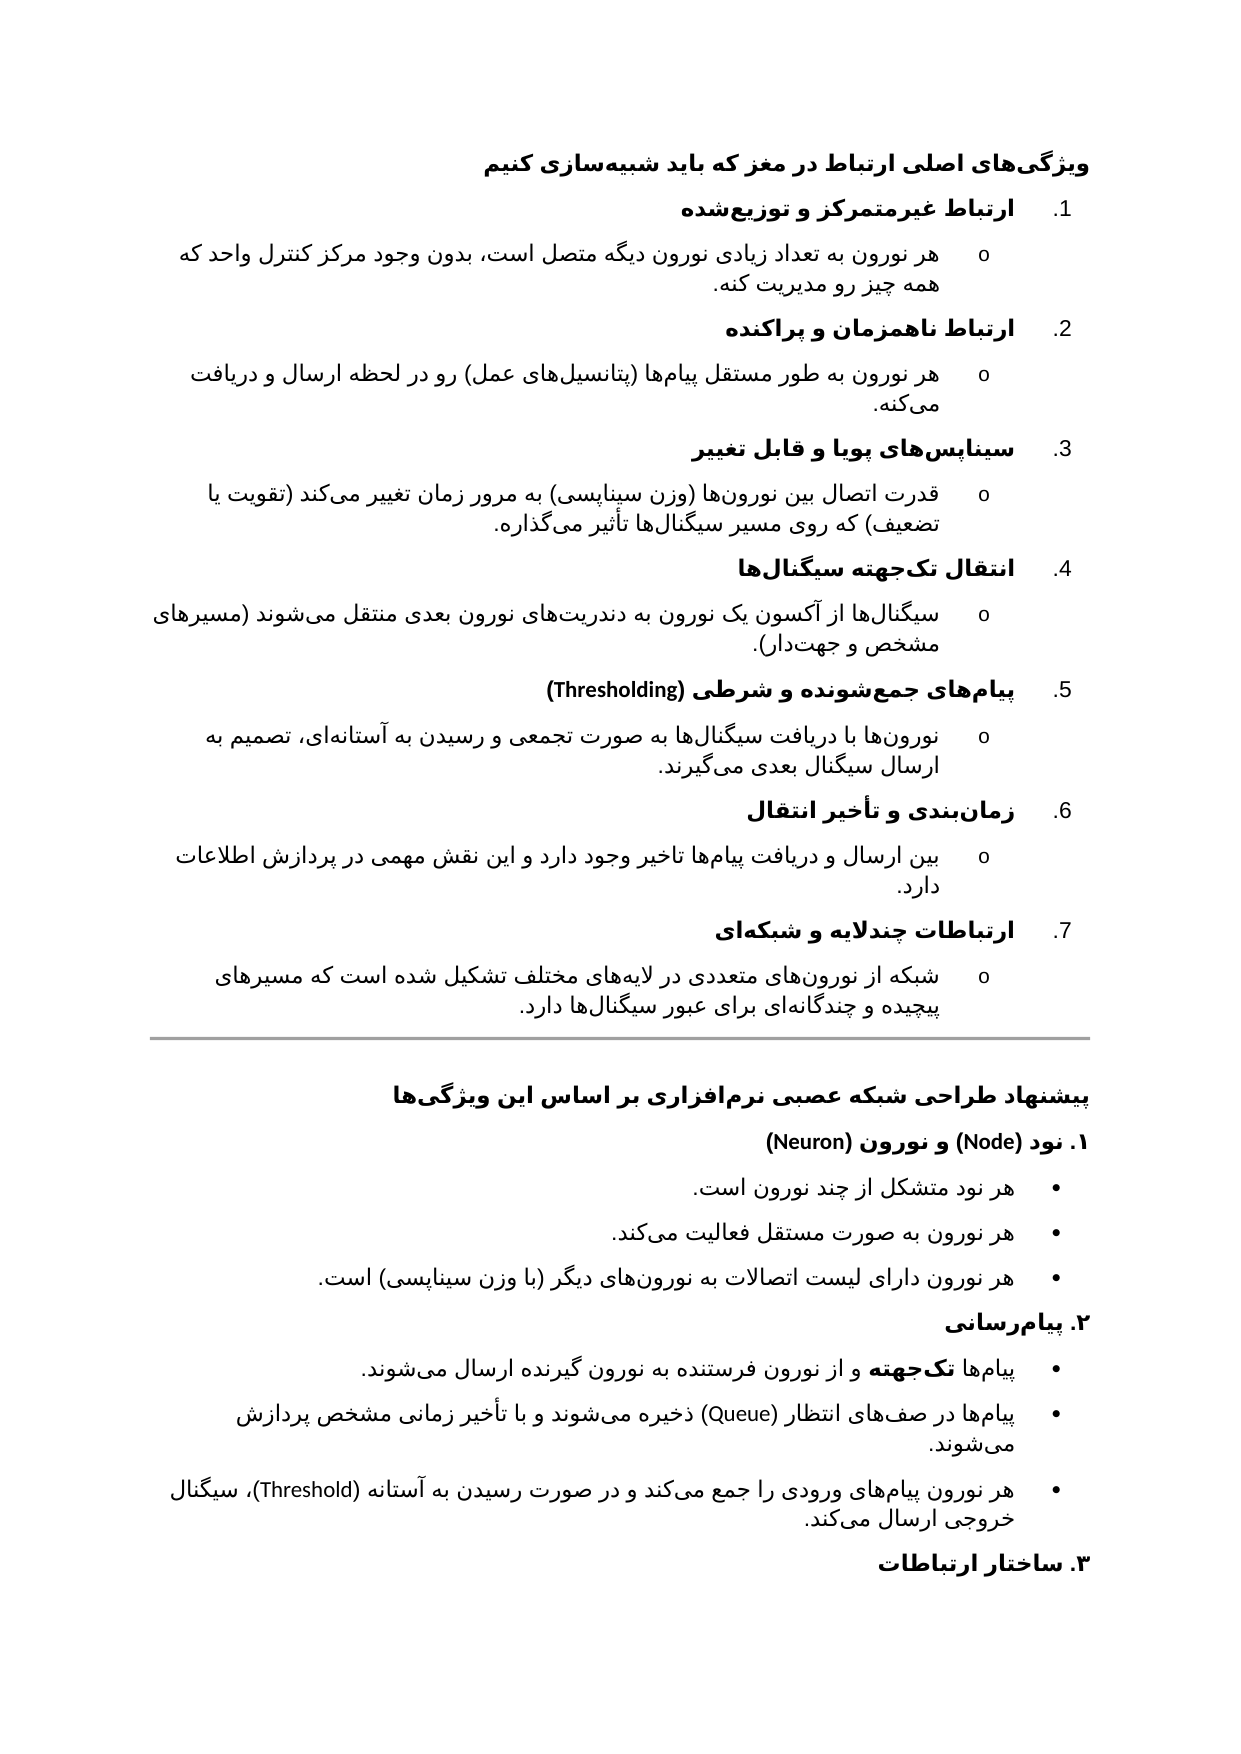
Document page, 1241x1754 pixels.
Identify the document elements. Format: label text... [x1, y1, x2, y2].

list پیام‌ها در صف‌های انتظار (Queue) ذخیره می‌شوند و با تأخیر زمانی مشخص پردازش می‌شوند. [150, 1399, 1053, 1456]
list پیام‌های جمع‌شونده و شرطی (Thresholding) [150, 675, 1053, 703]
list انتقال تک‌جهته سیگنال‌ها [150, 555, 1053, 581]
text ۳. ساختار ارتباطات [150, 1550, 1090, 1576]
list نورون‌ها با دریافت سیگنال‌ها به صورت تجمعی و رسیدن به آستانه‌ای، تصمیم به ارسال سیگنال بعدی می‌گیرند. [150, 722, 978, 778]
list هر نورون به طور مستقل پیام‌ها (پتانسیل‌های عمل) رو در لحظه ارسال و دریافت می‌کنه. [150, 360, 978, 416]
list شبکه از نورون‌های متعددی در لایه‌های مختلف تشکیل شده است که مسیرهای پیچیده و چندگانه‌ای برای عبور سیگنال‌ها دارد. [150, 962, 978, 1018]
list هر نود متشکل از چند نورون است. [150, 1174, 1053, 1200]
text ۱. نود (Node) و نورون (Neuron) [150, 1127, 1090, 1155]
text ۲. پیام‌رسانی [150, 1309, 1090, 1336]
list ارتباط ناهمزمان و پراکنده [150, 315, 1053, 341]
text ویژگی‌های اصلی ارتباط در مغز که باید شبیه‌سازی کنیم [150, 150, 1090, 176]
list سیگنال‌ها از آکسون یک نورون به دندریت‌های نورون بعدی منتقل می‌شوند (مسیرهای مشخص و جهت‌دار). [150, 600, 978, 656]
list ارتباط غیرمتمرکز و توزیع‌شده [150, 195, 1053, 221]
list بین ارسال و دریافت پیام‌ها تاخیر وجود دارد و این نقش مهمی در پردازش اطلاعات دارد. [150, 842, 978, 898]
list ارتباطات چندلایه و شبکه‌ای [150, 917, 1053, 943]
list هر نورون پیام‌های ورودی را جمع می‌کند و در صورت رسیدن به آستانه (Threshold)، سیگنال خروجی ارسال می‌کند. [150, 1475, 1053, 1531]
text پیشنهاد طراحی شبکه عصبی نرم‌افزاری بر اساس این ویژگی‌ها [150, 1082, 1090, 1108]
list هر نورون دارای لیست اتصالات به نورون‌های دیگر (با وزن سیناپسی) است. [150, 1264, 1053, 1291]
list پیام‌ها تک‌جهته و از نورون فرستنده به نورون گیرنده ارسال می‌شوند. [150, 1354, 1053, 1381]
list هر نورون به تعداد زیادی نورون دیگه متصل است، بدون وجود مرکز کنترل واحد که همه چیز رو مدیریت کنه. [150, 240, 978, 296]
list زمان‌بندی و تأخیر انتقال [150, 797, 1053, 823]
list سیناپس‌های پویا و قابل تغییر [150, 435, 1053, 461]
list هر نورون به صورت مستقل فعالیت می‌کند. [150, 1219, 1053, 1246]
list قدرت اتصال بین نورون‌ها (وزن سیناپسی) به مرور زمان تغییر می‌کند (تقویت یا تضعیف) که روی مسیر سیگنال‌ها تأثیر می‌گذاره. [150, 480, 978, 536]
